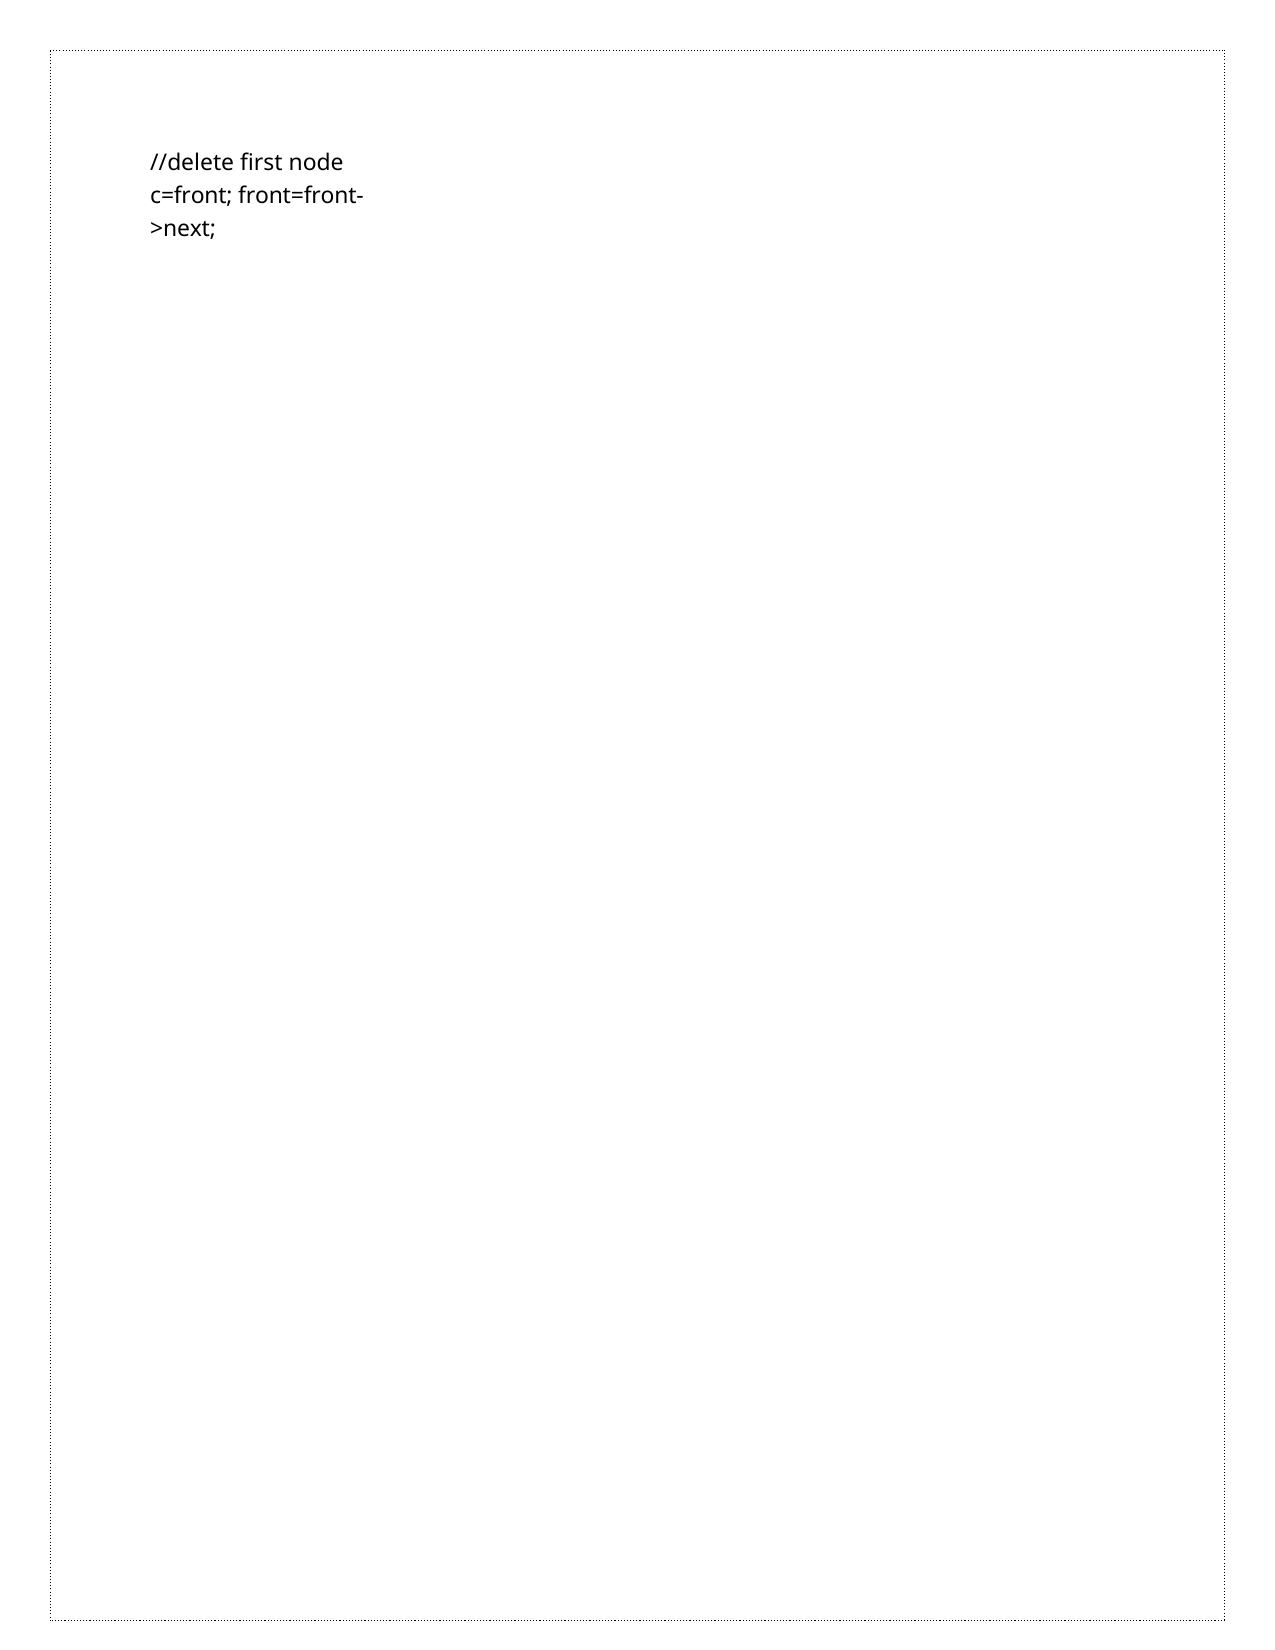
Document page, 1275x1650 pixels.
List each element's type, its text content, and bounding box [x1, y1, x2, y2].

text //delete first node c=front; front=front->next; [150, 146, 389, 243]
